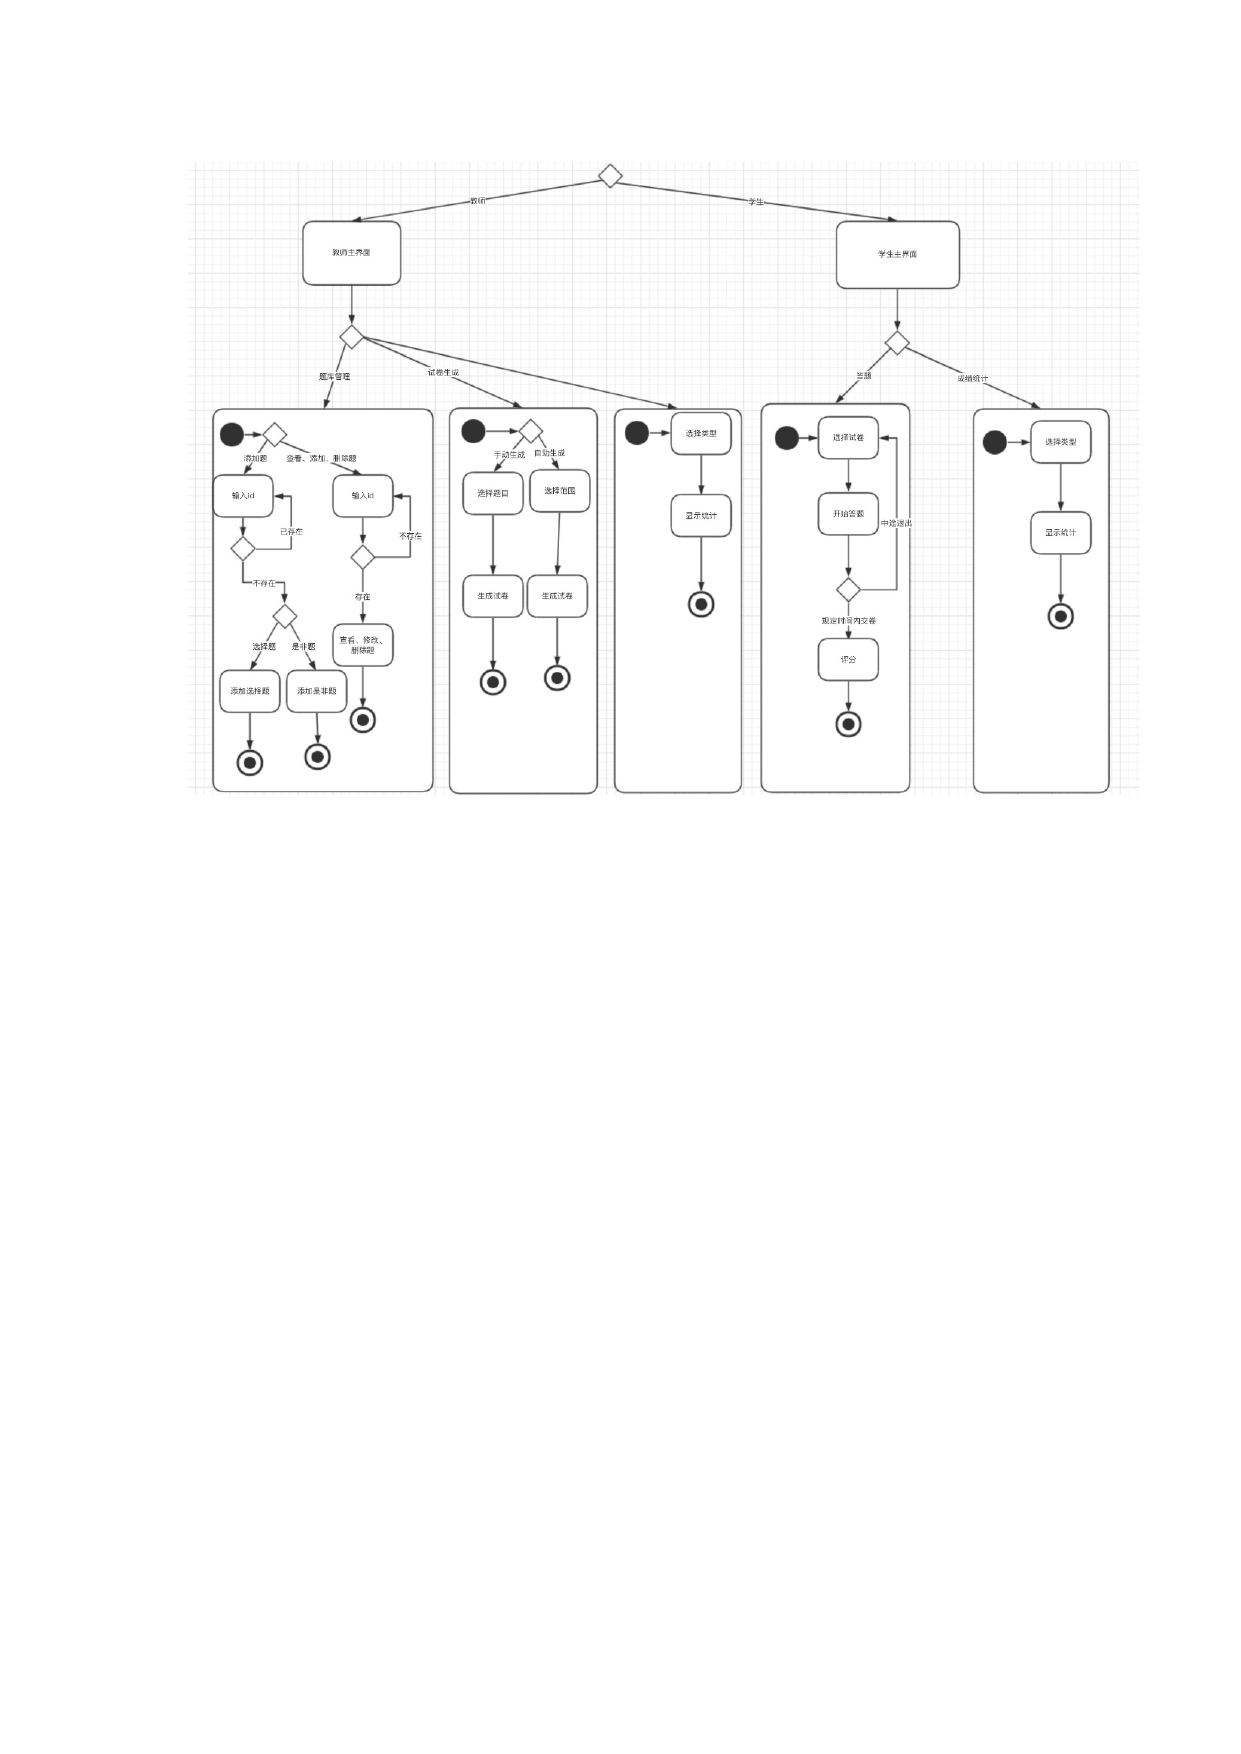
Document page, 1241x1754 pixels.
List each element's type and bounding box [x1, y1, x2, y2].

picture [187, 162, 1141, 795]
